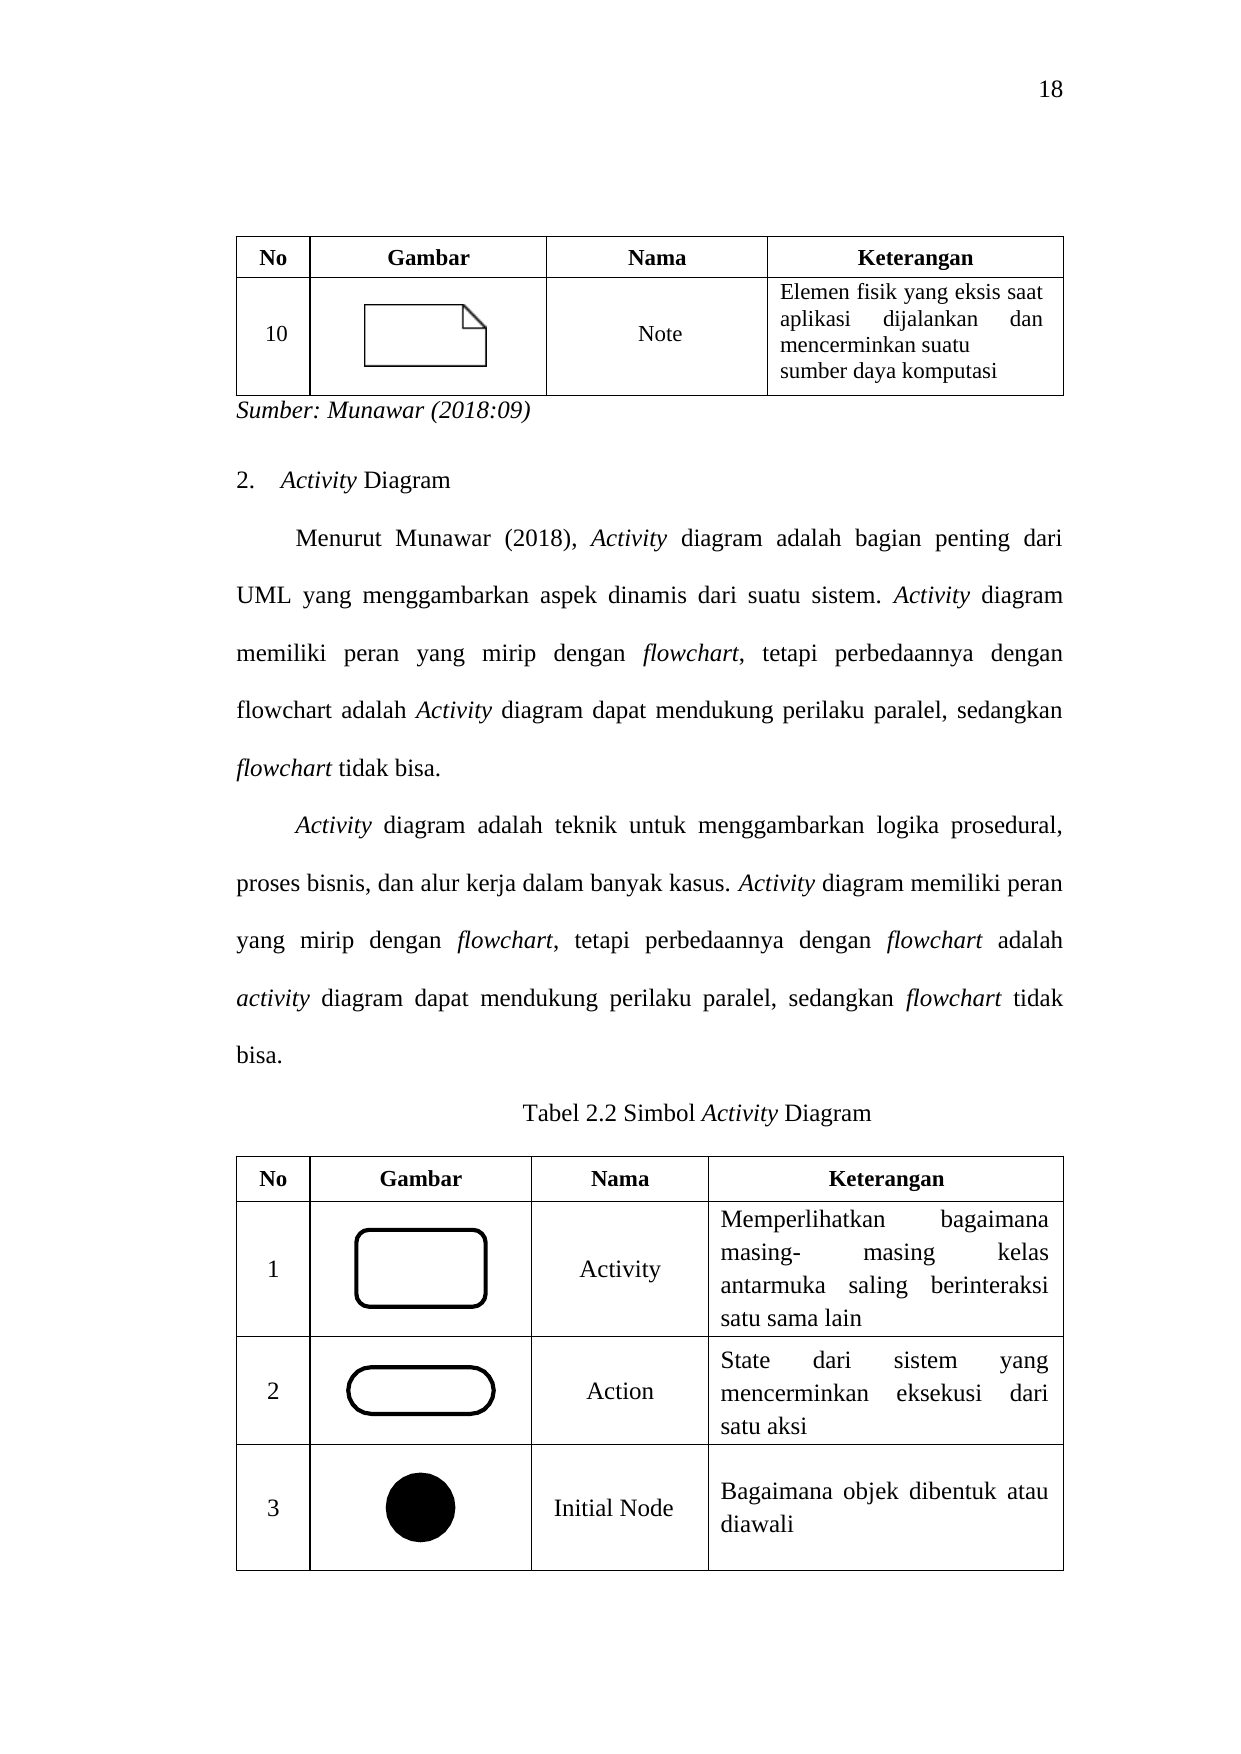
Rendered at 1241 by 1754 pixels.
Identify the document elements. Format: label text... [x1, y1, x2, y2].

text Activity diagram adalah teknik untuk menggambarkan logika prosedural, proses bisnis, dan alur kerja dalam banyak kasus. Activity diagram memiliki peran yang mirip dengan flowchart, tetapi perbedaannya dengan flowchart adalah activity diagram dapat mendukung perilaku paralel, sedangkan flowchart tidak bisa. [236, 811, 1063, 1069]
table_cell Note [547, 278, 767, 394]
table_cell Elemen fisik yang eksis saat aplikasi dijalankan dan mencerminkan suatu sumber daya komputasi [768, 278, 1063, 394]
table_cell 3 [237, 1445, 309, 1570]
picture [364, 304, 487, 367]
table_header Keterangan [768, 237, 1063, 277]
table_header No [237, 1157, 309, 1201]
table_header Nama [532, 1157, 708, 1201]
table_header Gambar [311, 1157, 531, 1201]
text Tabel 2.2 Simbol Activity Diagram [315, 1098, 1020, 1127]
table_cell Memperlihatkan bagaimana masing- masing kelas antarmuka saling berinteraksi satu sama lain [709, 1202, 1063, 1336]
table_header Gambar [311, 237, 546, 277]
table_cell Action [532, 1337, 708, 1444]
table_cell 1 [237, 1202, 309, 1336]
table_cell Bagaimana objek dibentuk atau diawali [709, 1445, 1063, 1570]
table_cell [311, 278, 546, 394]
table_cell 2 [237, 1337, 309, 1444]
table_cell [311, 1445, 531, 1570]
table_cell State dari sistem yang mencerminkan eksekusi dari satu aksi [709, 1337, 1063, 1444]
table_header Keterangan [709, 1157, 1063, 1201]
table_header Nama [547, 237, 767, 277]
table_cell Initial Node [532, 1445, 708, 1570]
table_cell 10 [237, 278, 309, 394]
table_cell [311, 1337, 531, 1444]
table_cell Activity [532, 1202, 708, 1336]
list Activity Diagram [236, 466, 1063, 494]
text Sumber: Munawar (2018:09) [236, 396, 1020, 424]
text Menurut , Activity diagram adalah bagian penting dari UML yang menggambarkan aspek dinamis dari suatu sistem. Activity diagram memiliki peran yang mirip dengan flowchart, tetapi perbedaannya dengan flowchart adalah Activity diagram dapat mendukung perilaku paralel, sedangkan flowchart tidak bisa. [236, 523, 1063, 782]
table_cell [311, 1202, 531, 1336]
table_header No [237, 237, 309, 277]
